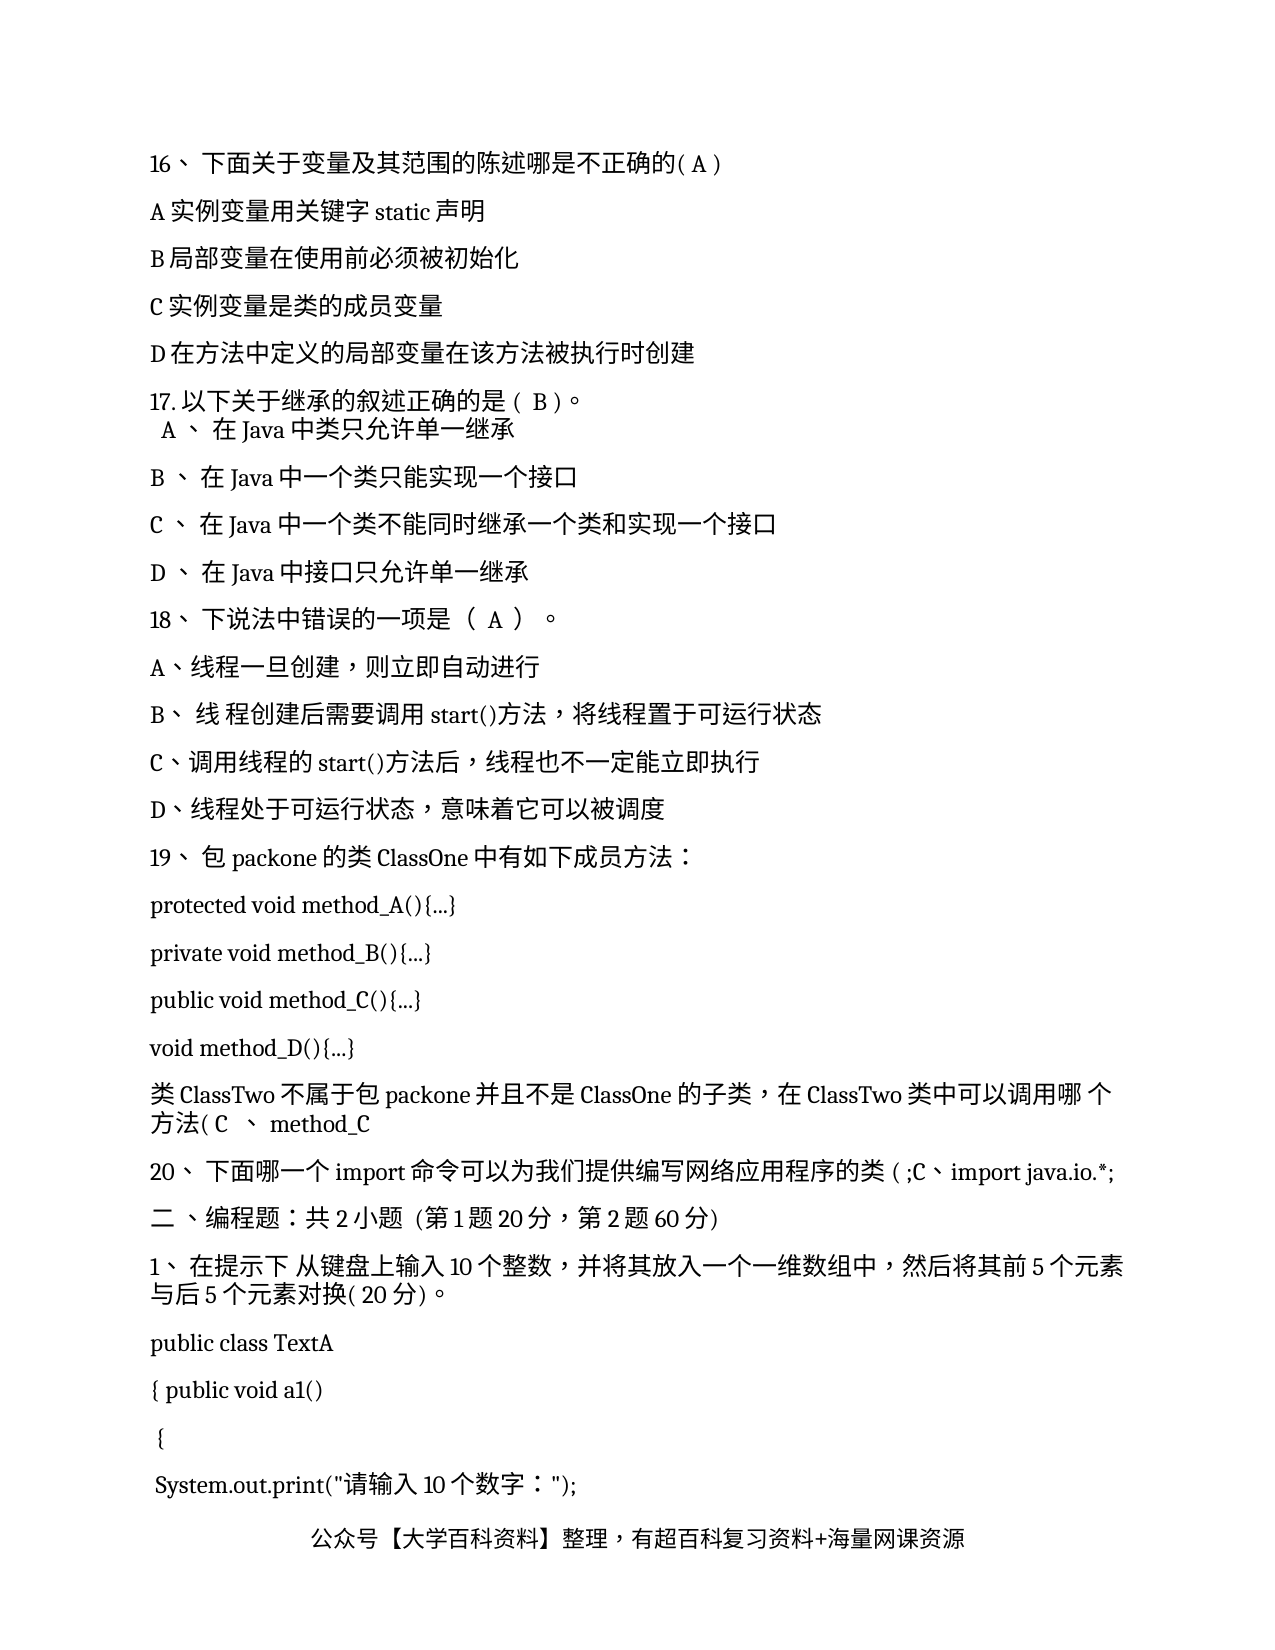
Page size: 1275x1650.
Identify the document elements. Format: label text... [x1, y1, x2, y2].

text A实例变量用关键字static声明 [150, 197, 1125, 226]
text D在方法中定义的局部变量在该方法被执行时创建 [150, 340, 1125, 369]
text { [150, 1424, 1125, 1452]
text public class TextA [150, 1329, 1125, 1357]
text System.out.print("请输入10个数字："); [150, 1471, 1125, 1500]
text C、调用线程的start()方法后，线程也不一定能立即执行 [150, 749, 1125, 777]
text 16、 下面关于变量及其范围的陈述哪是不正确的( A ) [150, 150, 1125, 179]
text A、线程一旦创建，则立即自动进行 [150, 654, 1125, 682]
text 17. 以下关于继承的叙述正确的是 ( B )。 A 、 在Java中类只允许单一继承 [150, 387, 1125, 445]
text void method_D(){...} [150, 1034, 1125, 1062]
text 20、 下面哪一个import命令可以为我们提供编写网络应用程序的类 ( ;C、import java.io.*; [150, 1157, 1125, 1186]
text protected void method_A(){...} [150, 891, 1125, 920]
text 二 、编程题：共 2 小题 (第1题20分，第2题60分) [150, 1205, 1125, 1234]
text 1、 在提示下 从键盘上输入10个整数，并将其放入一个一维数组中，然后将其前5个元素与后5个元素对换( 20 分)。 [150, 1252, 1125, 1310]
text B 、 在Java中一个类只能实现一个接口 [150, 464, 1125, 492]
text B、 线 程创建后需要调用start()方法，将线程置于可运行状态 [150, 701, 1125, 730]
text 18、 下说法中错误的一项是（ A ）。 [150, 606, 1125, 635]
text B局部变量在使用前必须被初始化 [150, 245, 1125, 274]
text 类ClassTwo不属于包packone并且不是ClassOne 的子类，在ClassTwo类中可以调用哪 个 方法( C 、 method_C [150, 1081, 1125, 1139]
text public void method_C(){...} [150, 986, 1125, 1015]
text 19、 包packone的类ClassOne中有如下成员方法： [150, 844, 1125, 872]
text D 、 在Java中接口只允许单一继承 [150, 559, 1125, 587]
text private void method_B(){...} [150, 939, 1125, 967]
text C 、 在Java中一个类不能同时继承一个类和实现一个接口 [150, 511, 1125, 540]
text { public void a1() [150, 1376, 1125, 1405]
text C实例变量是类的成员变量 [150, 292, 1125, 321]
text D、线程处于可运行状态，意味着它可以被调度 [150, 796, 1125, 825]
